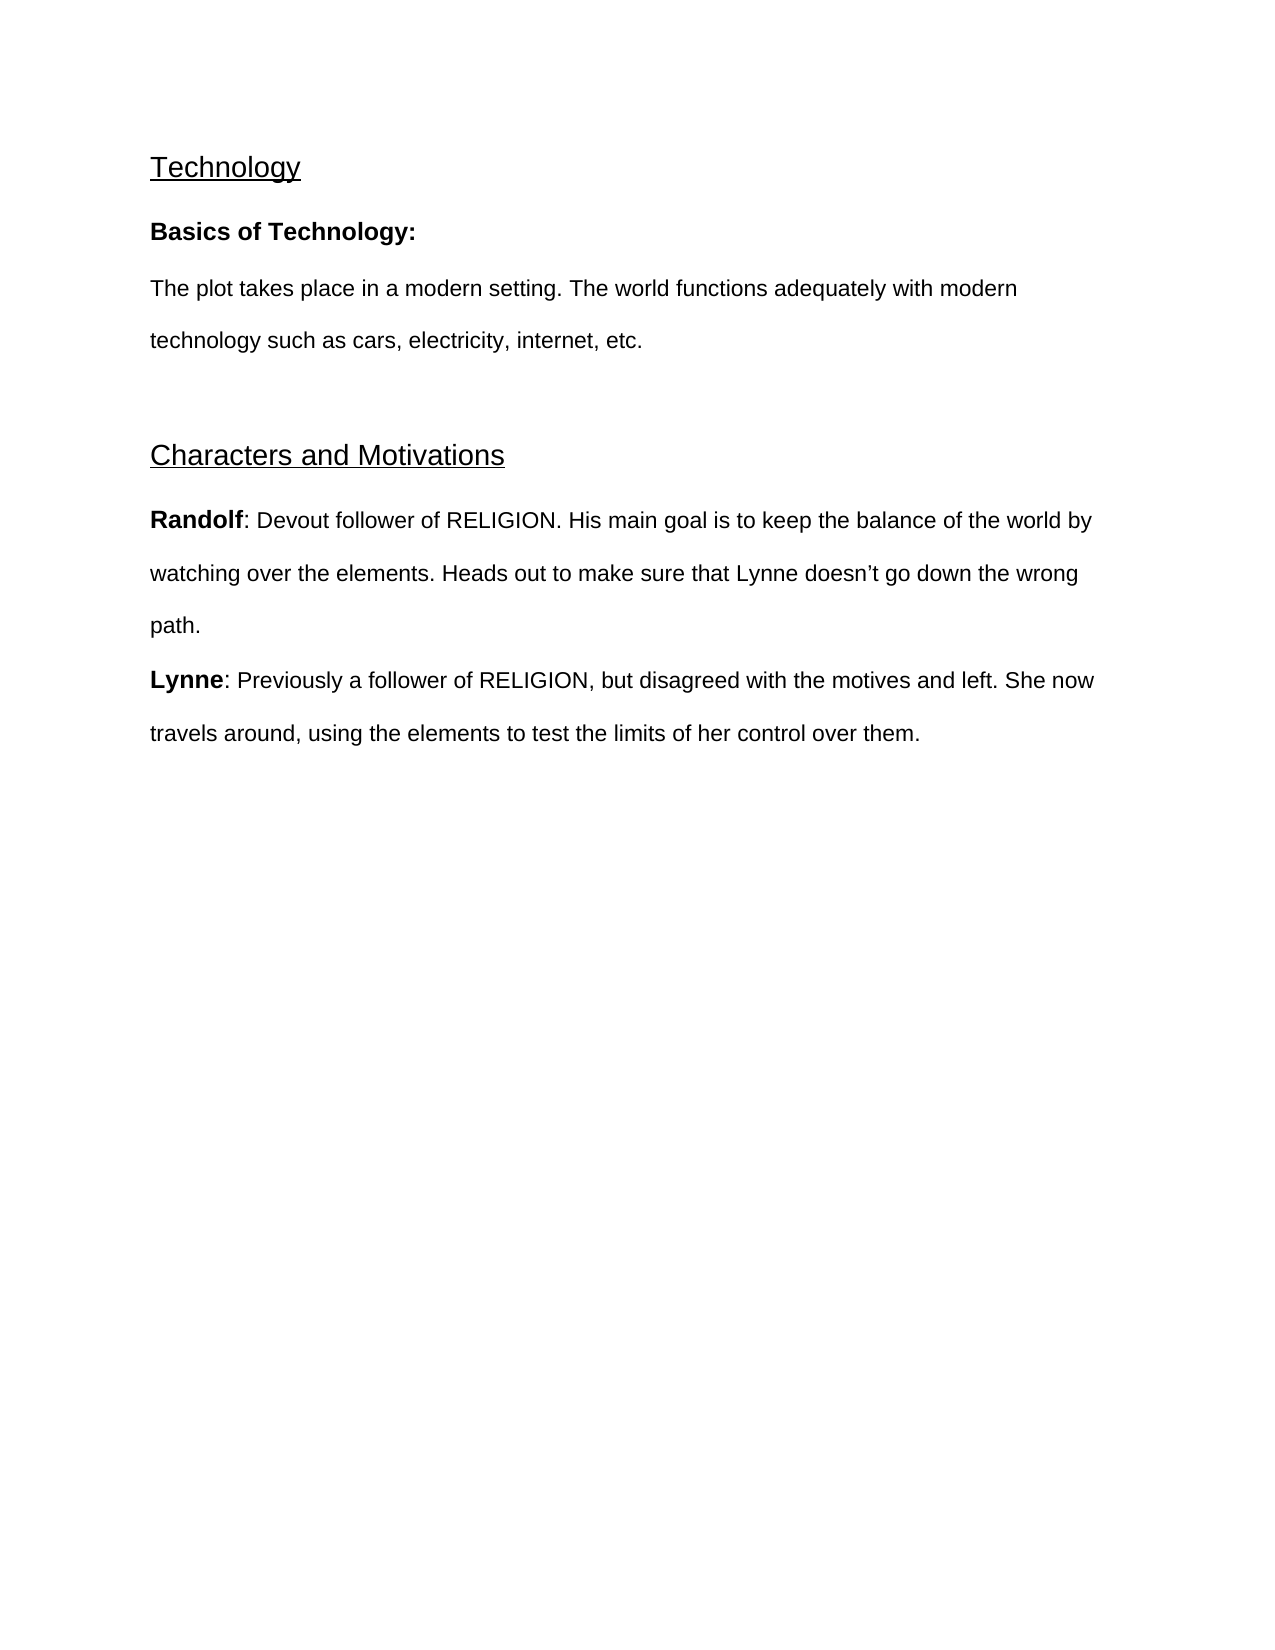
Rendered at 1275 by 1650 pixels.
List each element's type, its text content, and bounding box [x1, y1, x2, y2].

text The plot takes place in a modern setting. The world functions adequately with modern technology such as cars, electricity, internet, etc. [150, 274, 1125, 354]
text Basics of Technology: [150, 217, 1125, 246]
text Characters and Motivations [150, 437, 1125, 471]
text Technology [150, 150, 1125, 183]
text Randolf: Devout follower of RELIGION. His main goal is to keep the balance of the world by watching over the elements. Heads out to make sure that Lynne doesn’t go down the wrong path. [150, 504, 1125, 639]
text Lynne: Previously a follower of RELIGION, but disagreed with the motives and left. She now travels around, using the elements to test the limits of her control over them. [150, 665, 1125, 747]
